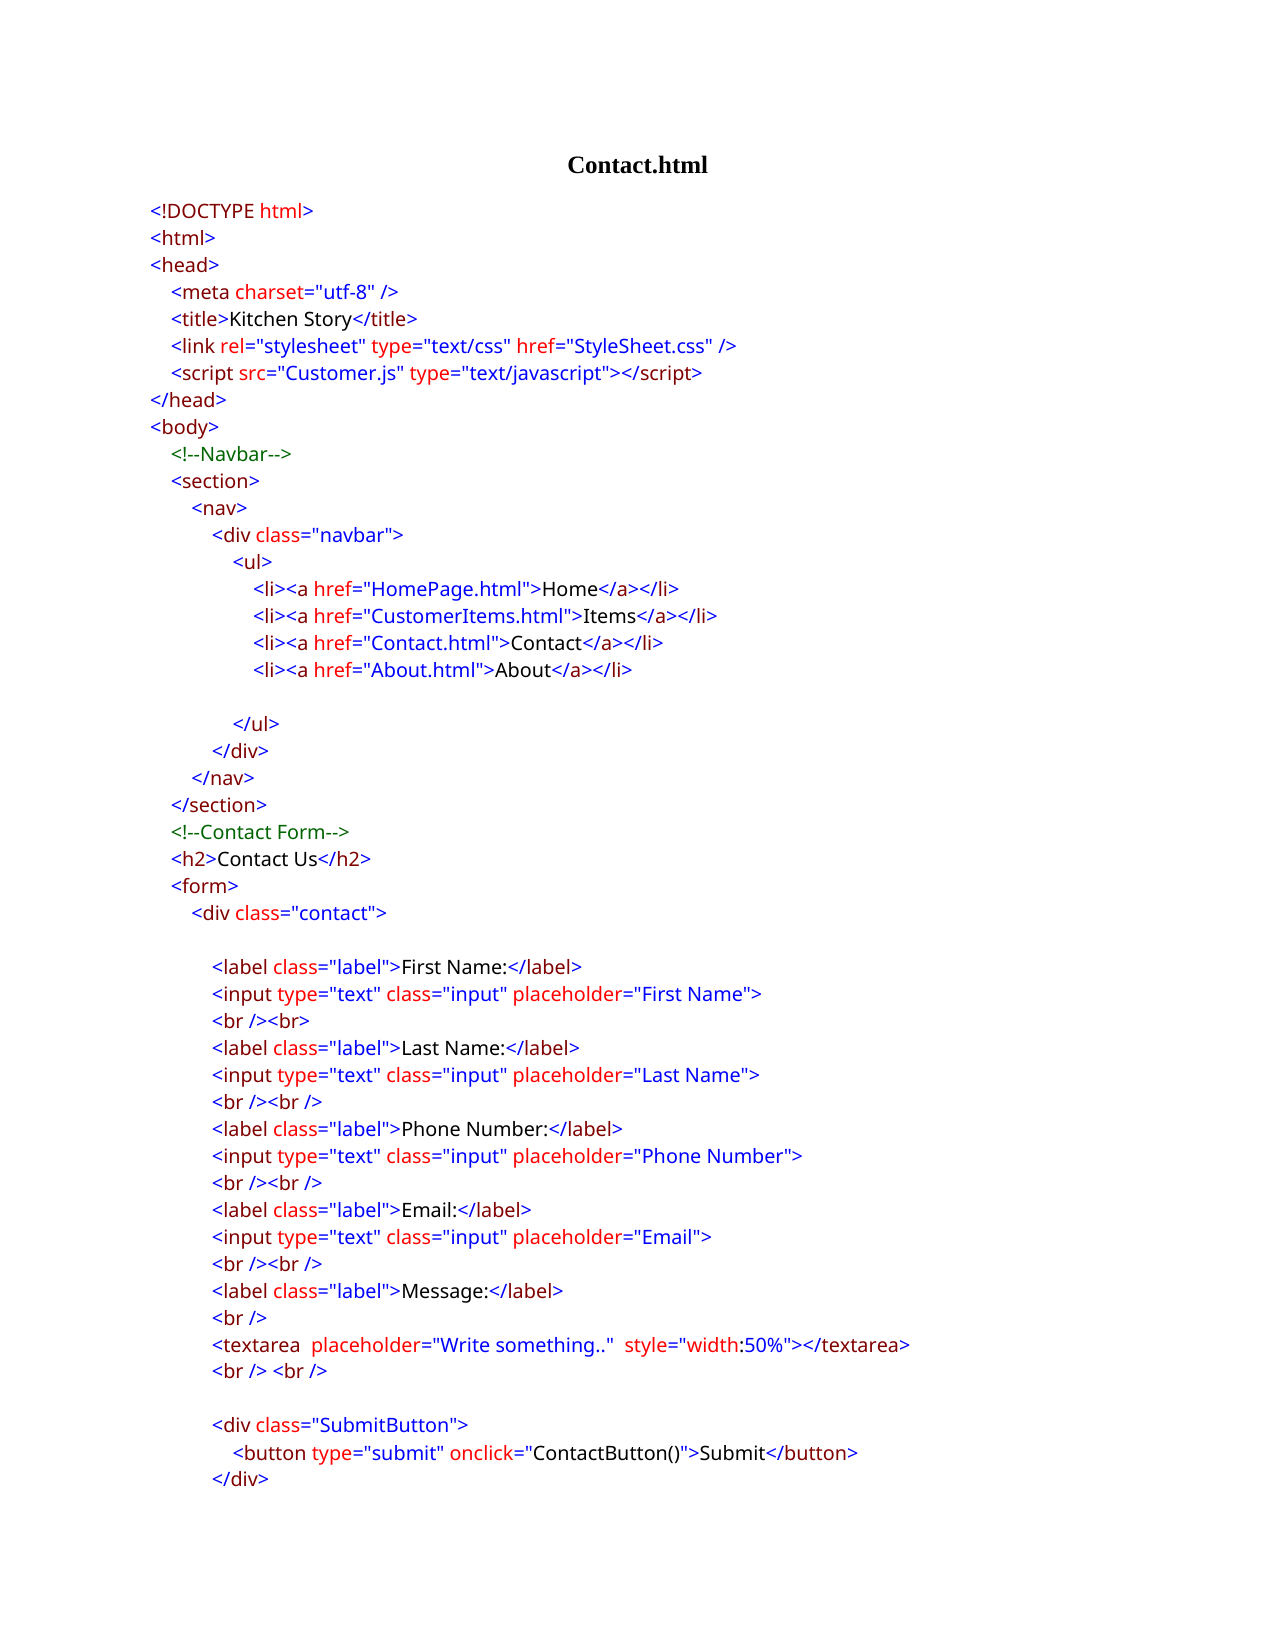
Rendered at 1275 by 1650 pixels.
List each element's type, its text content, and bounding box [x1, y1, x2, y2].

text <li><a href="Contact.html">Contact</a></li> [150, 629, 1125, 656]
text <h2>Contact Us</h2> [150, 845, 1125, 872]
text <div class="SubmitButton"> [150, 1412, 1125, 1439]
text <nav> [150, 494, 1125, 521]
text <html> [150, 225, 1125, 252]
text <br /><br> [150, 1007, 1125, 1034]
text <input type="text" class="input" placeholder="Phone Number"> [150, 1142, 1125, 1169]
text <label class="label">First Name:</label> [150, 953, 1125, 980]
text <body> [150, 413, 1125, 441]
text <ul> [150, 548, 1125, 575]
text <input type="text" class="input" placeholder="Last Name"> [150, 1061, 1125, 1088]
text <script src="Customer.js" type="text/javascript"></script> [150, 359, 1125, 387]
text <!DOCTYPE html> [150, 198, 1125, 225]
text </div> [150, 1466, 1125, 1493]
text <li><a href="HomePage.html">Home</a></li> [150, 575, 1125, 602]
text </head> [150, 387, 1125, 413]
text <br /> <br /> [150, 1358, 1125, 1385]
text <head> [150, 252, 1125, 279]
text </ul> [150, 710, 1125, 737]
text <div class="navbar"> [150, 521, 1125, 548]
text <br /><br /> [150, 1169, 1125, 1196]
text <label class="label">Message:</label> [150, 1277, 1125, 1304]
text <title>Kitchen Story</title> [150, 306, 1125, 333]
text </nav> [150, 764, 1125, 791]
text <label class="label">Email:</label> [150, 1196, 1125, 1223]
text <form> [150, 872, 1125, 899]
text Contact.html [150, 150, 1125, 179]
text <textarea placeholder="Write something.." style="width:50%"></textarea> [150, 1331, 1125, 1358]
text <li><a href="About.html">About</a></li> [150, 656, 1125, 683]
text <li><a href="CustomerItems.html">Items</a></li> [150, 602, 1125, 629]
text <label class="label">Last Name:</label> [150, 1034, 1125, 1061]
text <section> [150, 467, 1125, 494]
text <input type="text" class="input" placeholder="Email"> [150, 1223, 1125, 1250]
text <link rel="stylesheet" type="text/css" href="StyleSheet.css" /> [150, 333, 1125, 359]
text </section> [150, 791, 1125, 818]
text <!--Contact Form--> [150, 818, 1125, 845]
text <button type="submit" onclick="ContactButton()">Submit</button> [150, 1439, 1125, 1466]
text <br /><br /> [150, 1250, 1125, 1277]
text <input type="text" class="input" placeholder="First Name"> [150, 980, 1125, 1007]
text <br /> [150, 1304, 1125, 1331]
text </div> [150, 737, 1125, 764]
text <label class="label">Phone Number:</label> [150, 1115, 1125, 1142]
text <meta charset="utf-8" /> [150, 279, 1125, 306]
text <div class="contact"> [150, 899, 1125, 926]
text <br /><br /> [150, 1088, 1125, 1115]
text <!--Navbar--> [150, 441, 1125, 467]
